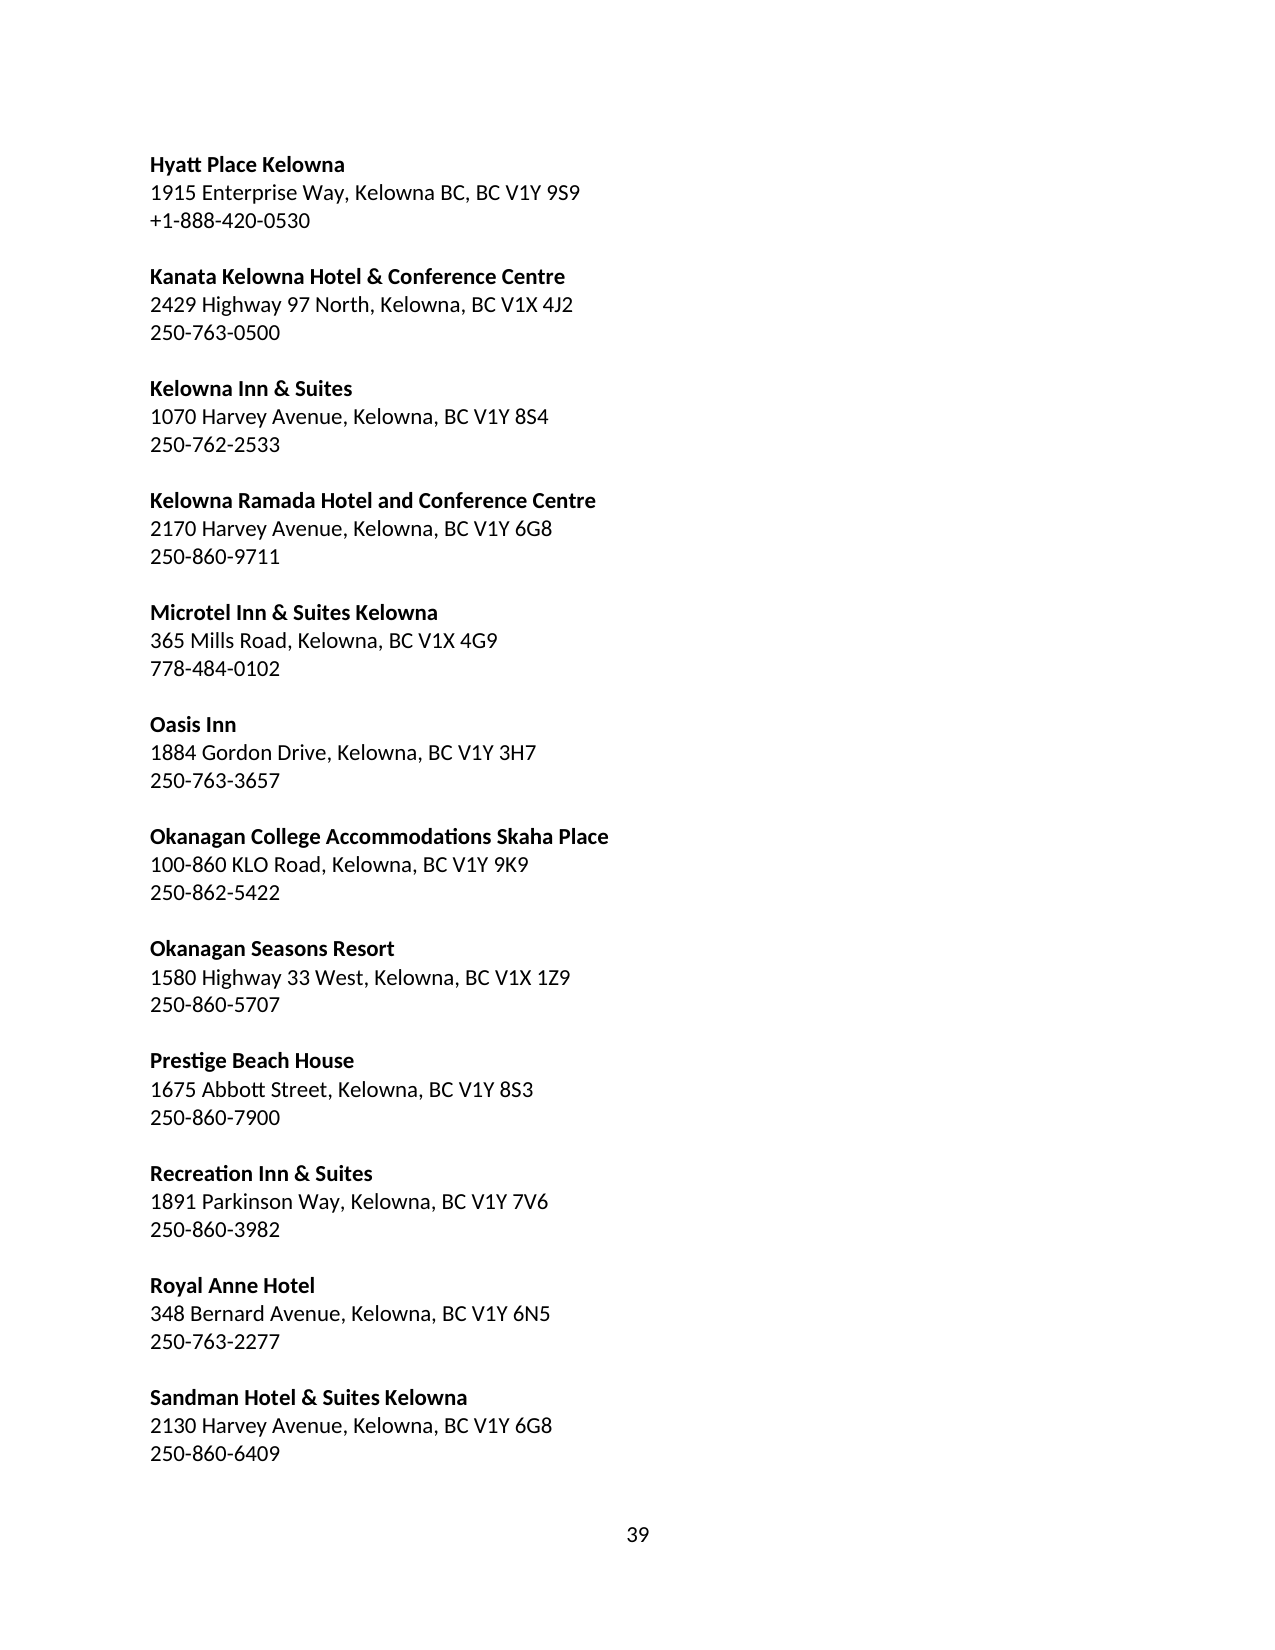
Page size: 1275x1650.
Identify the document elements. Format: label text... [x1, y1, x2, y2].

text 250-762-2533 [150, 430, 1125, 458]
text 1915 Enterprise Way, Kelowna BC, BC V1Y 9S9 [150, 178, 1125, 206]
text Kelowna Ramada Hotel and Conference Centre [150, 486, 1125, 514]
text 250-862-5422 [150, 878, 1125, 907]
text Microtel Inn & Suites Kelowna [150, 598, 1125, 626]
text 1580 Highway 33 West, Kelowna, BC V1X 1Z9 [150, 963, 1125, 991]
text Kelowna Inn & Suites [150, 374, 1125, 402]
text Sandman Hotel & Suites Kelowna [150, 1383, 1125, 1411]
text +1-888-420-0530 [150, 206, 1125, 234]
text 250-763-2277 [150, 1327, 1125, 1355]
text 1891 Parkinson Way, Kelowna, BC V1Y 7V6 [150, 1187, 1125, 1215]
text 250-860-3982 [150, 1215, 1125, 1243]
text 250-763-3657 [150, 766, 1125, 794]
text 2170 Harvey Avenue, Kelowna, BC V1Y 6G8 [150, 514, 1125, 542]
text 778-484-0102 [150, 654, 1125, 682]
text 250-860-5707 [150, 991, 1125, 1019]
text Hyatt Place Kelowna [150, 150, 1125, 178]
text Kanata Kelowna Hotel & Conference Centre [150, 262, 1125, 290]
text 1884 Gordon Drive, Kelowna, BC V1Y 3H7 [150, 738, 1125, 766]
text 250-860-9711 [150, 542, 1125, 570]
text 1675 Abbott Street, Kelowna, BC V1Y 8S3 [150, 1075, 1125, 1103]
text Prestige Beach House [150, 1047, 1125, 1075]
text 348 Bernard Avenue, Kelowna, BC V1Y 6N5 [150, 1299, 1125, 1327]
text 1070 Harvey Avenue, Kelowna, BC V1Y 8S4 [150, 402, 1125, 430]
text 365 Mills Road, Kelowna, BC V1X 4G9 [150, 626, 1125, 654]
text 100-860 KLO Road, Kelowna, BC V1Y 9K9 [150, 851, 1125, 878]
text 250-860-6409 [150, 1439, 1125, 1467]
text Royal Anne Hotel [150, 1271, 1125, 1299]
text Oasis Inn [150, 710, 1125, 738]
text Recreation Inn & Suites [150, 1159, 1125, 1187]
text 250-763-0500 [150, 318, 1125, 346]
text 2429 Highway 97 North, Kelowna, BC V1X 4J2 [150, 290, 1125, 318]
text Okanagan College Accommodations Skaha Place [150, 822, 1125, 851]
text 250-860-7900 [150, 1103, 1125, 1131]
text 2130 Harvey Avenue, Kelowna, BC V1Y 6G8 [150, 1411, 1125, 1439]
text Okanagan Seasons Resort [150, 934, 1125, 963]
